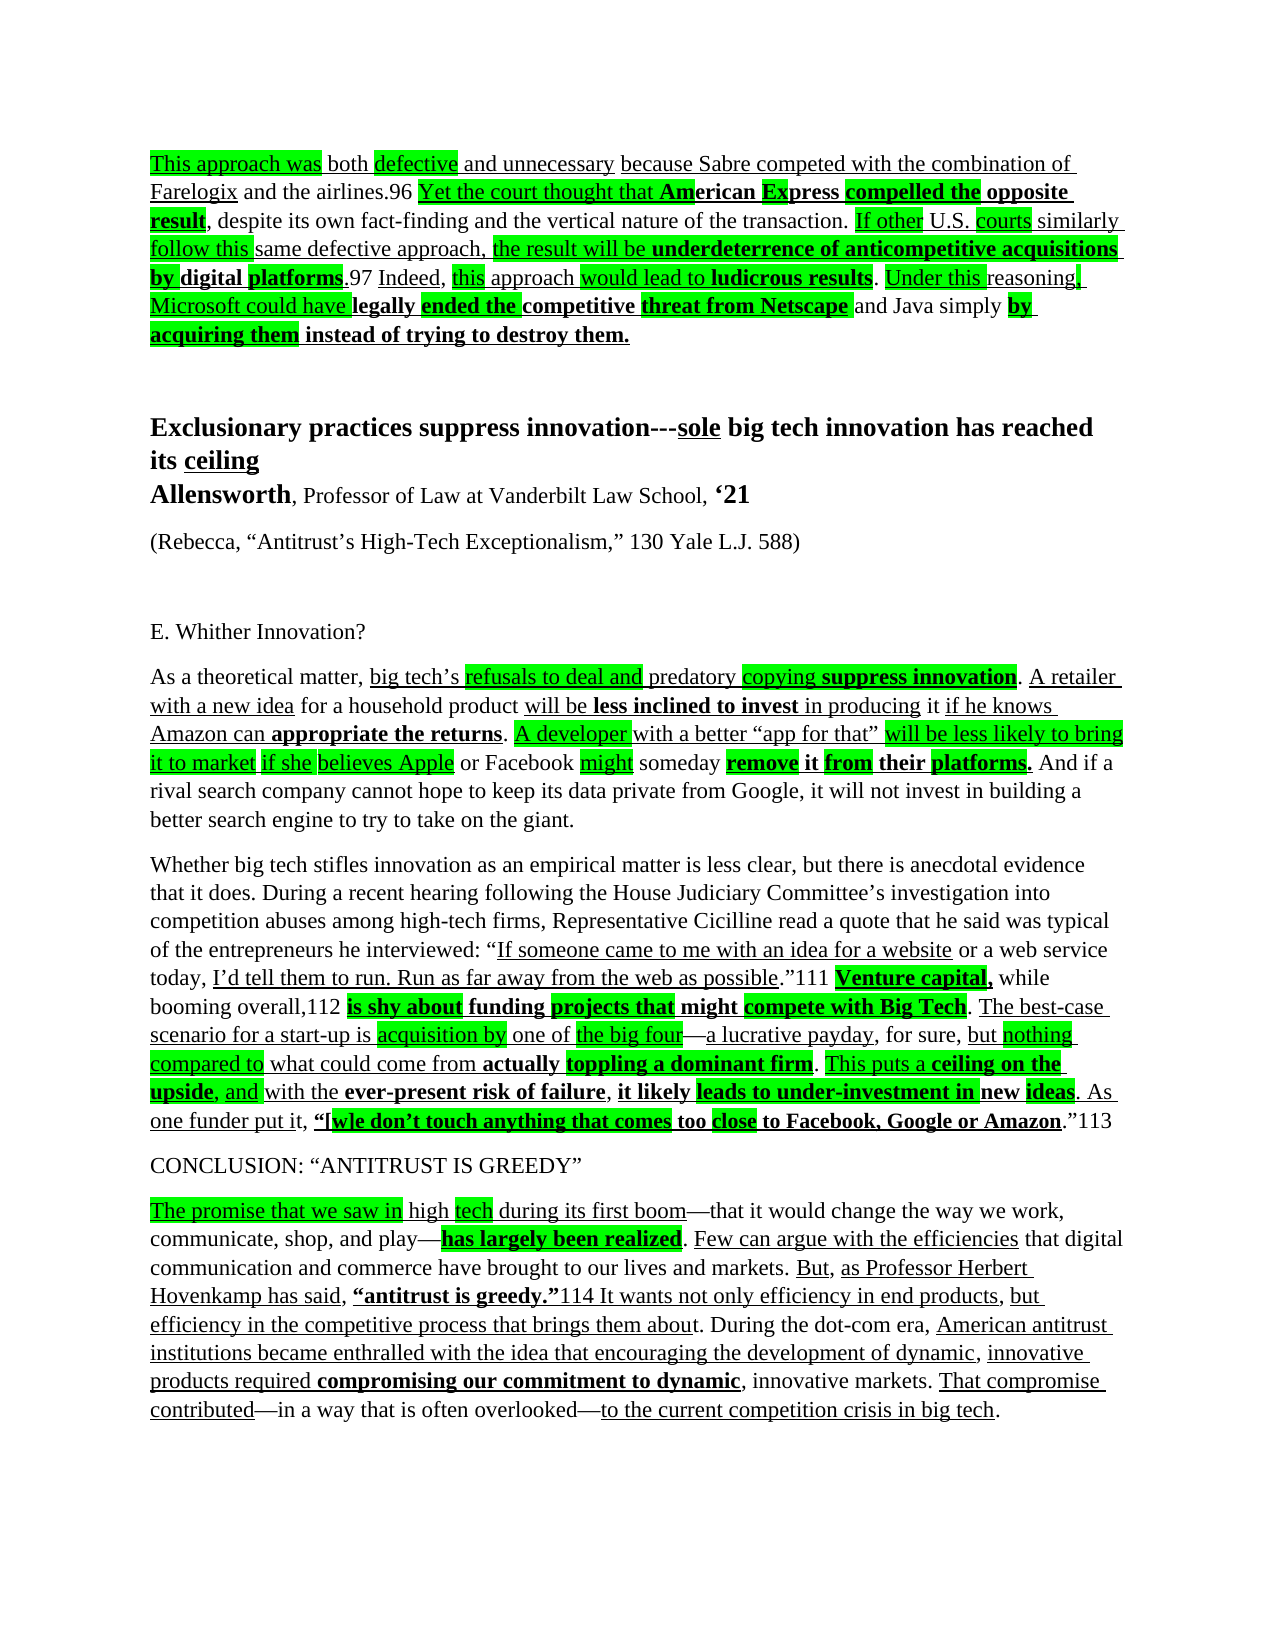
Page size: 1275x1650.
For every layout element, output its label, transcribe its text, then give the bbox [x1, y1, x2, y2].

text The promise that we saw in high tech during its first boom—that it would change the way we work, communicate, shop, and play—has largely been realized. Few can argue with the efficiencies that digital communication and commerce have brought to our lives and markets. But, as Professor Herbert Hovenkamp has said, “antitrust is greedy.”114 It wants not only efficiency in end products, but efficiency in the competitive process that brings them about. During the dot-com era, American antitrust institutions became enthralled with the idea that encouraging the development of dynamic, innovative products required compromising our commitment to dynamic, innovative markets. That compromise contributed—in a way that is often overlooked—to the current competition crisis in big tech. [150, 1197, 1125, 1422]
text Exclusionary practices suppress innovation---sole big tech innovation has reached its ceiling [150, 411, 1125, 476]
text E. Whither Innovation? [150, 618, 1125, 645]
text This approach was both defective and unnecessary because Sabre competed with the combination of Farelogix and the airlines.96 Yet the court thought that American Express compelled the opposite result, despite its own fact-finding and the vertical nature of the transaction. If other U.S. courts similarly follow this same defective approach, the result will be underdeterrence of anticompetitive acquisitions by digital platforms.97 Indeed, this approach would lead to ludicrous results. Under this reasoning, Microsoft could have legally ended the competitive threat from Netscape and Java simply by acquiring them instead of trying to destroy them. [150, 150, 1125, 347]
text (Rebecca, “Antitrust’s High-Tech Exceptionalism,” 130 Yale L.J. 588) [150, 528, 1125, 554]
text As a theoretical matter, big tech’s refusals to deal and predatory copying suppress innovation. A retailer with a new idea for a household product will be less inclined to invest in producing it if he knows Amazon can appropriate the returns. A developer with a better “app for that” will be less likely to bring it to market if she believes Apple or Facebook might someday remove it from their platforms. And if a rival search company cannot hope to keep its data private from Google, it will not invest in building a better search engine to try to take on the giant. [150, 663, 1125, 832]
text CONCLUSION: “ANTITRUST IS GREEDY” [150, 1152, 1125, 1178]
text Whether big tech stifles innovation as an empirical matter is less clear, but there is anecdotal evidence that it does. During a recent hearing following the House Judiciary Committee’s investigation into competition abuses among high-tech firms, Representative Cicilline read a quote that he said was typical of the entrepreneurs he interviewed: “If someone came to me with an idea for a website or a web service today, I’d tell them to run. Run as far away from the web as possible.”111 Venture capital, while booming overall,112 is shy about funding projects that might compete with Big Tech. The best-case scenario for a start-up is acquisition by one of the big four—a lucrative payday, for sure, but nothing compared to what could come from actually toppling a dominant firm. This puts a ceiling on the upside, and with the ever-present risk of failure, it likely leads to under-investment in new ideas. As one funder put it, “[w]e don’t touch anything that comes too close to Facebook, Google or Amazon.”113 [150, 851, 1125, 1133]
text Allensworth, Professor of Law at Vanderbilt Law School, ‘21 [150, 478, 1125, 509]
